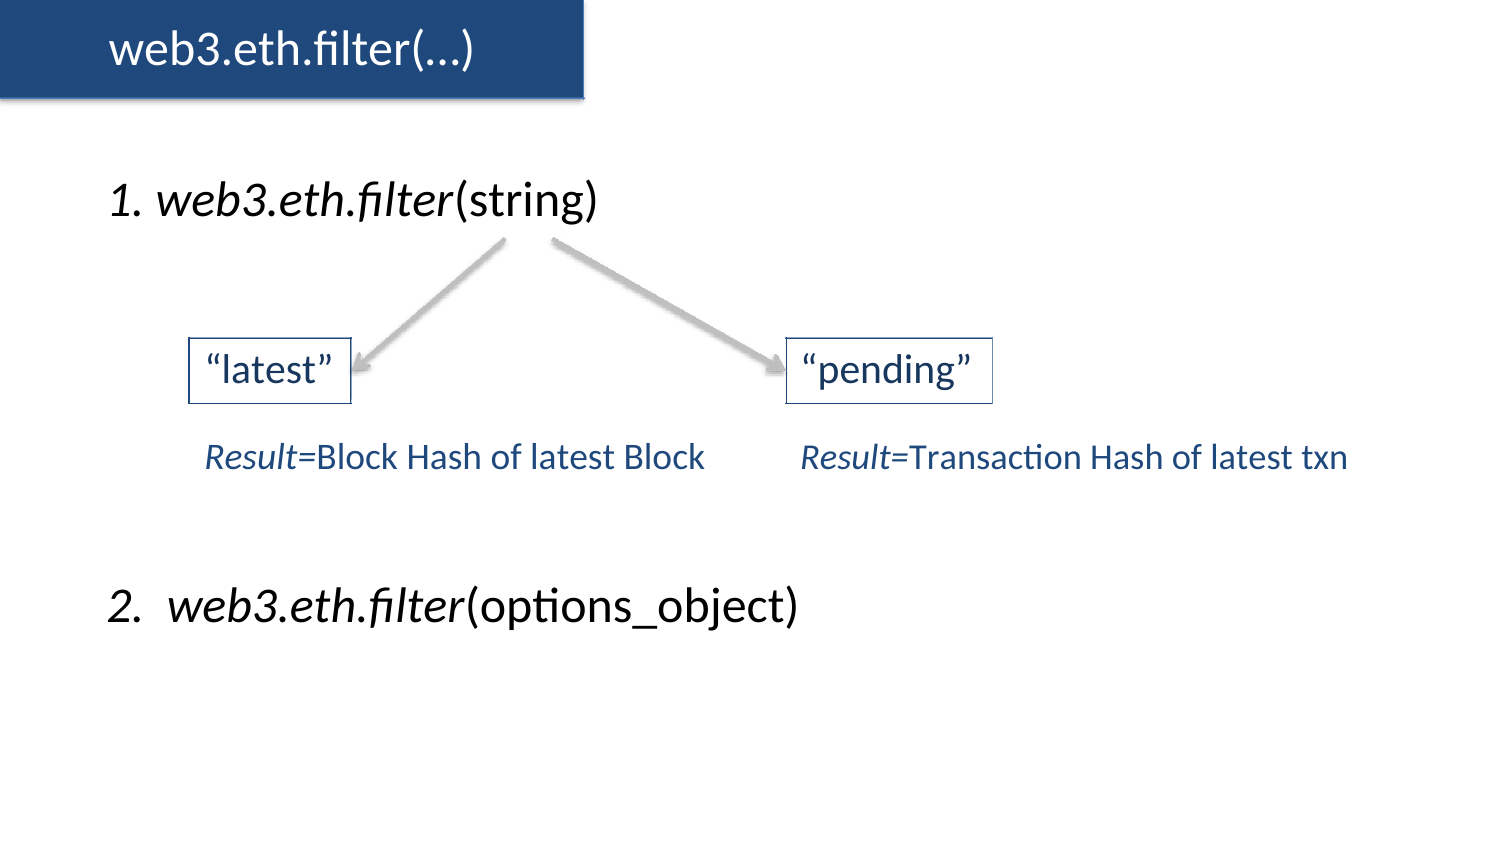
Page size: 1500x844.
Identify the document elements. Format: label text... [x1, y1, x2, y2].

list web3.eth.filter(options_object) [106, 574, 1360, 635]
picture [188, 232, 993, 404]
text 1. web3.eth.filter(string) [106, 168, 1360, 229]
text “latest” “pending” [204, 343, 1360, 394]
picture [0, 0, 590, 119]
text Result=Block Hash of latest Block Result=Transaction Hash of latest txn [204, 433, 1360, 479]
text web3.eth.filter(…) [108, 17, 1360, 78]
